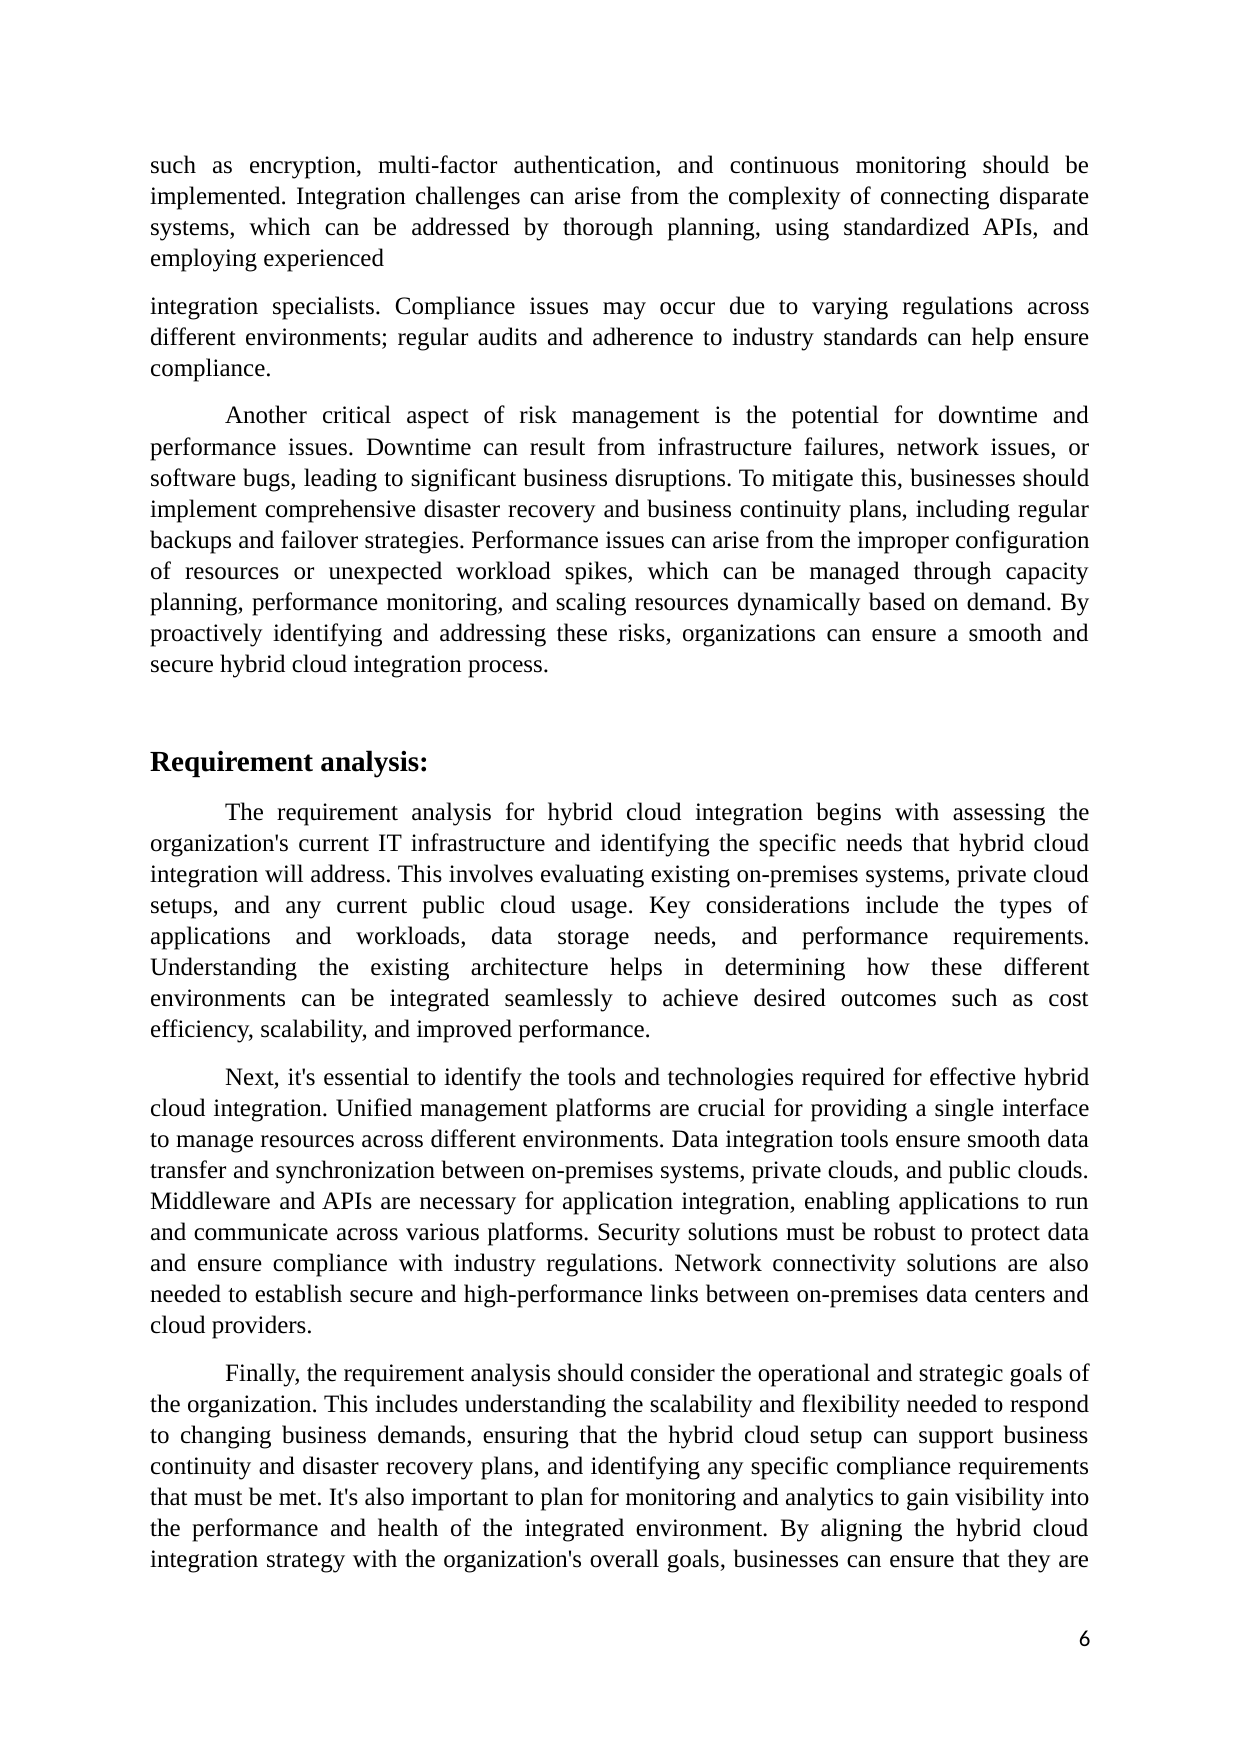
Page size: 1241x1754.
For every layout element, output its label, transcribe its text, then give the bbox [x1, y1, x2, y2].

text integration specialists. Compliance issues may occur due to varying regulations across different environments; regular audits and adherence to industry standards can help ensure compliance. [150, 291, 1090, 382]
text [150, 150, 1090, 272]
text Requirement analysis: [150, 744, 1090, 778]
text Another critical aspect of risk management is the potential for downtime and performance issues. Downtime can result from infrastructure failures, network issues, or software bugs, leading to significant business disruptions. To mitigate this, businesses should implement comprehensive disaster recovery and business continuity plans, including regular backups and failover strategies. Performance issues can arise from the improper configuration of resources or unexpected workload spikes, which can be managed through capacity planning, performance monitoring, and scaling resources dynamically based on demand. By proactively identifying and addressing these risks, organizations can ensure a smooth and secure hybrid cloud integration process. [150, 401, 1090, 678]
text Next, it's essential to identify the tools and technologies required for effective hybrid cloud integration. Unified management platforms are crucial for providing a single interface to manage resources across different environments. Data integration tools ensure smooth data transfer and synchronization between on-premises systems, private clouds, and public clouds. Middleware and APIs are necessary for application integration, enabling applications to run and communicate across various platforms. Security solutions must be robust to protect data and ensure compliance with industry regulations. Network connectivity solutions are also needed to establish secure and high-performance links between on-premises data centers and cloud providers. [150, 1062, 1090, 1339]
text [150, 1358, 1090, 1573]
text The requirement analysis for hybrid cloud integration begins with assessing the organization's current IT infrastructure and identifying the specific needs that hybrid cloud integration will address. This involves evaluating existing on-premises systems, private cloud setups, and any current public cloud usage. Key considerations include the types of applications and workloads, data storage needs, and performance requirements. Understanding the existing architecture helps in determining how these different environments can be integrated seamlessly to achieve desired outcomes such as cost efficiency, scalability, and improved performance. [150, 797, 1090, 1043]
